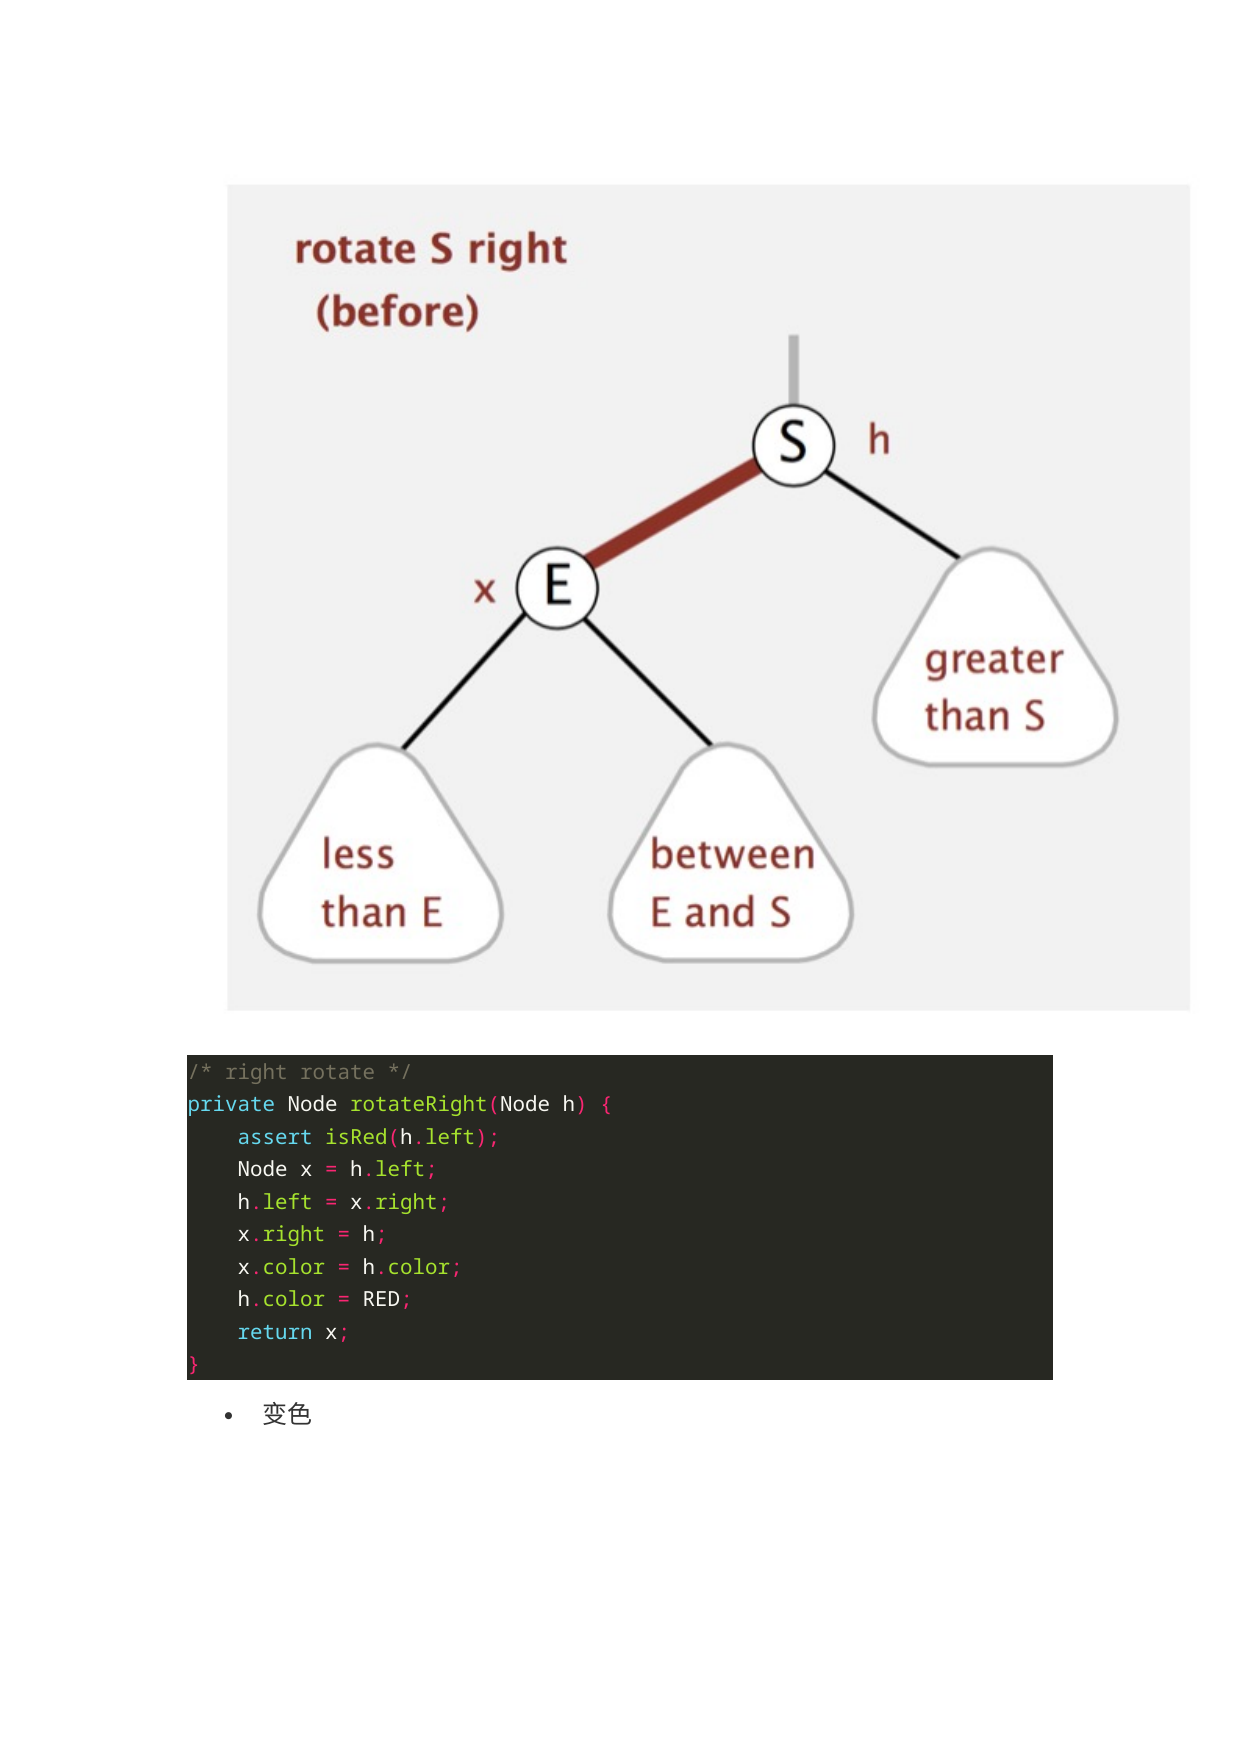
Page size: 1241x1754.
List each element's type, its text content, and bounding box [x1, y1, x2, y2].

picture [187, 163, 1241, 1039]
text private Node rotateRight(Node h) { [187, 1088, 1053, 1120]
text x.right = h; [187, 1218, 1053, 1250]
text /* right rotate */ [187, 1055, 1053, 1088]
text h.left = x.right; [187, 1185, 1053, 1218]
list 变色 [225, 1380, 1053, 1445]
text assert isRed(h.left); [187, 1120, 1053, 1153]
text Node x = h.left; [187, 1153, 1053, 1185]
text x.color = h.color; [187, 1250, 1053, 1283]
text } [187, 1348, 1053, 1380]
text return x; [187, 1315, 1053, 1348]
text h.color = RED; [187, 1283, 1053, 1315]
